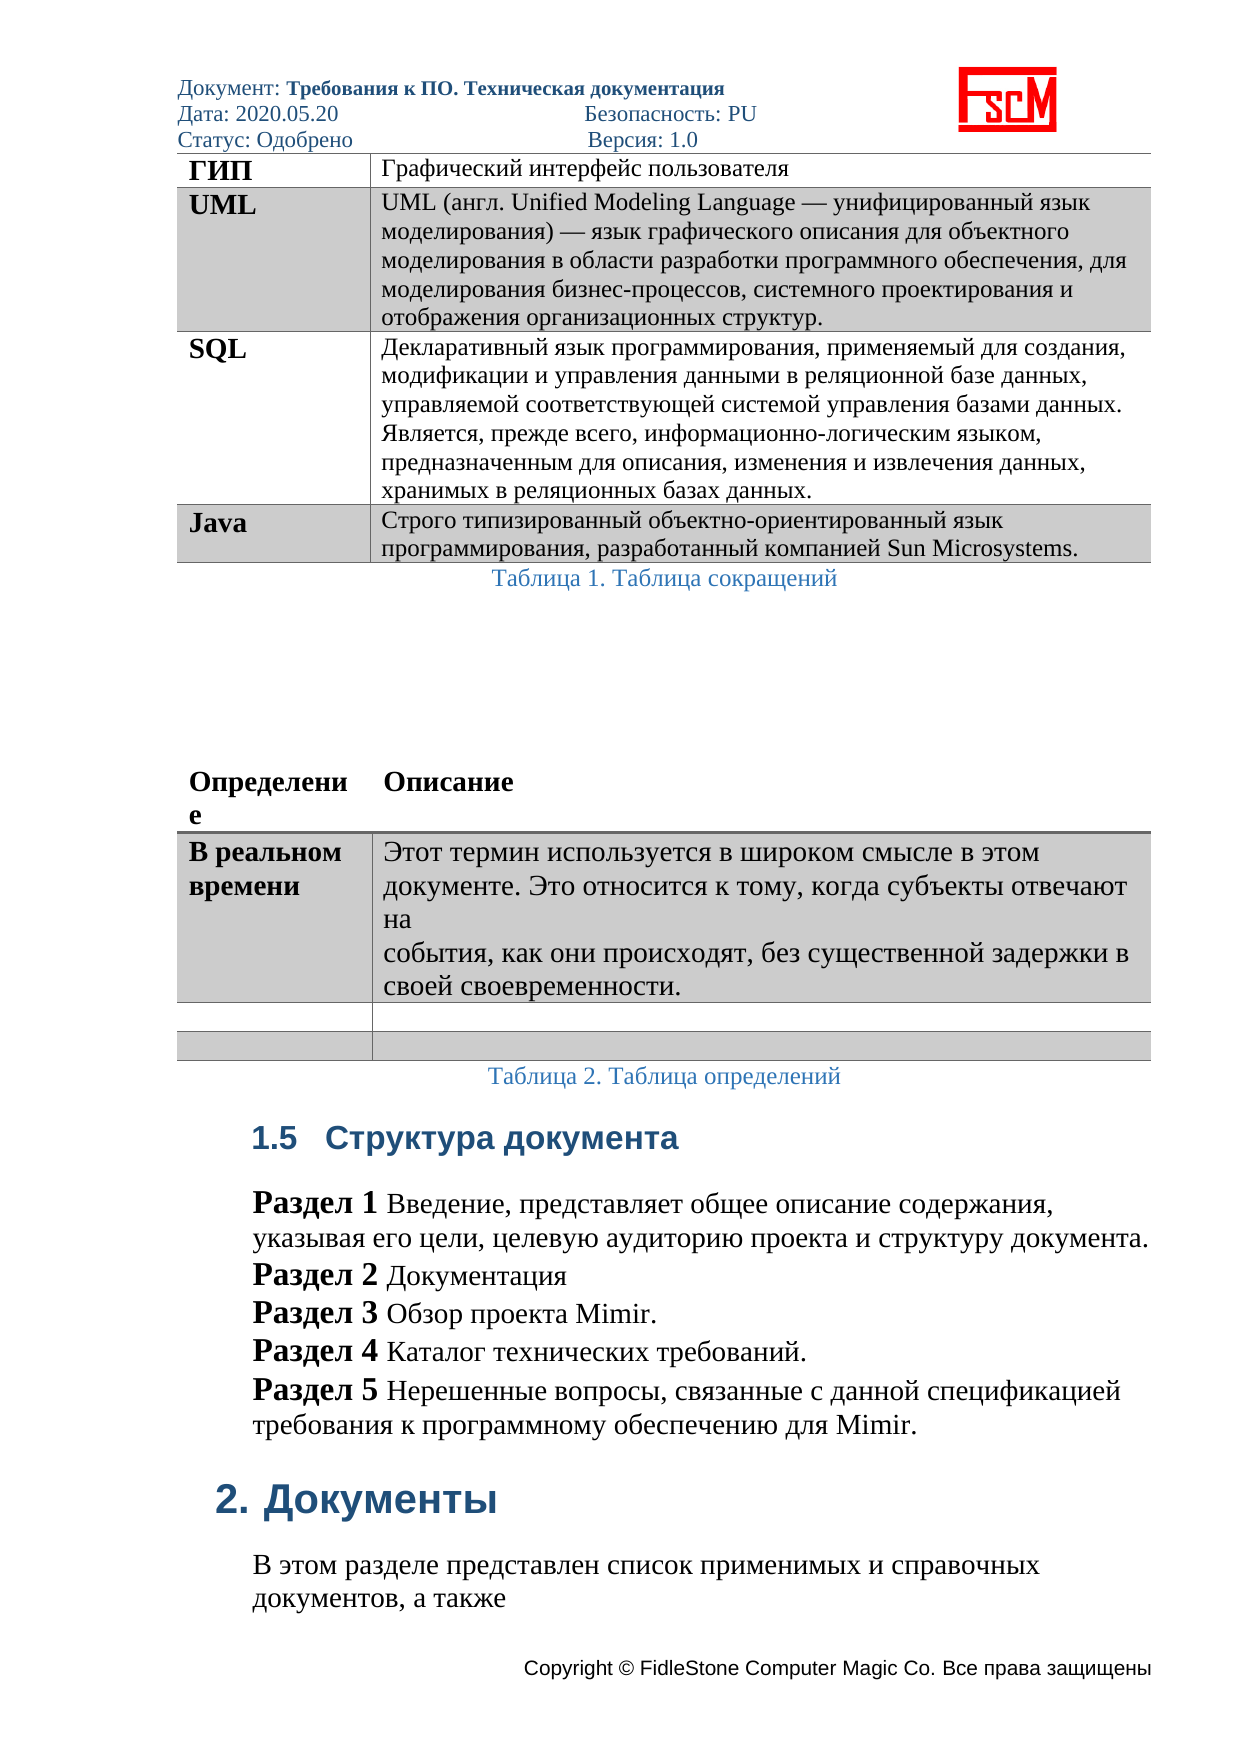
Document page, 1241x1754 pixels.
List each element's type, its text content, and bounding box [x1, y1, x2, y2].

table_cell [373, 1032, 1151, 1060]
table_cell Графический интерфейс пользователя [371, 154, 1151, 187]
table_cell Строго типизированный объектно-ориентированный язык программирования, разработанный компанией Sun Microsystems. [371, 505, 1151, 562]
table_cell [373, 1003, 1151, 1031]
list Документы [215, 1474, 1152, 1522]
table_cell Java [177, 505, 370, 562]
list Раздел 5 Нерешенные вопросы, связанные с данной спецификацией [252, 1369, 1152, 1407]
table_cell [177, 1003, 372, 1031]
table_header Определение [177, 764, 372, 831]
table_cell В реальном времени [177, 834, 372, 1002]
list Раздел 3 Обзор проекта Mimir. [252, 1292, 1152, 1330]
list требования к программному обеспечению для Mimir. [252, 1407, 1152, 1441]
table_header Описание [372, 764, 1151, 831]
list Раздел 4 Каталог технических требований. [252, 1330, 1152, 1369]
list Структура документа [251, 1118, 1152, 1157]
table_cell SQL [177, 332, 370, 504]
picture [951, 61, 1064, 138]
text Таблица 2. Таблица определений [177, 1061, 1152, 1090]
table_cell UML [177, 188, 370, 331]
text В этом разделе представлен список применимых и справочных документов, а также [252, 1547, 1152, 1614]
table_cell Декларативный язык программирования, применяемый для создания, модификации и управления данными в реляционной базе данных, управляемой соответствующей системой управления базами данных. Является, прежде всего, информационно-логическим языком, предназначенным для описания, изменения и извлечения данных, хранимых в реляционных базах данных. [371, 332, 1151, 504]
table_cell ГИП [177, 154, 370, 187]
list Раздел 1 Введение, представляет общее описание содержания, указывая его цели, целевую аудиторию проекта и структуру документа. [252, 1182, 1152, 1254]
text Таблица 1. Таблица сокращений [177, 563, 1152, 591]
list Раздел 2 Документация [252, 1254, 1152, 1292]
table_cell UML (англ. Unified Modeling Language — унифицированный язык моделирования) — язык графического описания для объектного моделирования в области разработки программного обеспечения, для моделирования бизнес-процессов, системного проектирования и отображения организационных структур. [371, 188, 1151, 331]
table_cell [177, 1032, 372, 1060]
table_cell Этот термин используется в широком смысле в этом документе. Это относится к тому, когда субъекты отвечают на события, как они происходят, без существенной задержки в своей своевременности. [373, 834, 1151, 1002]
